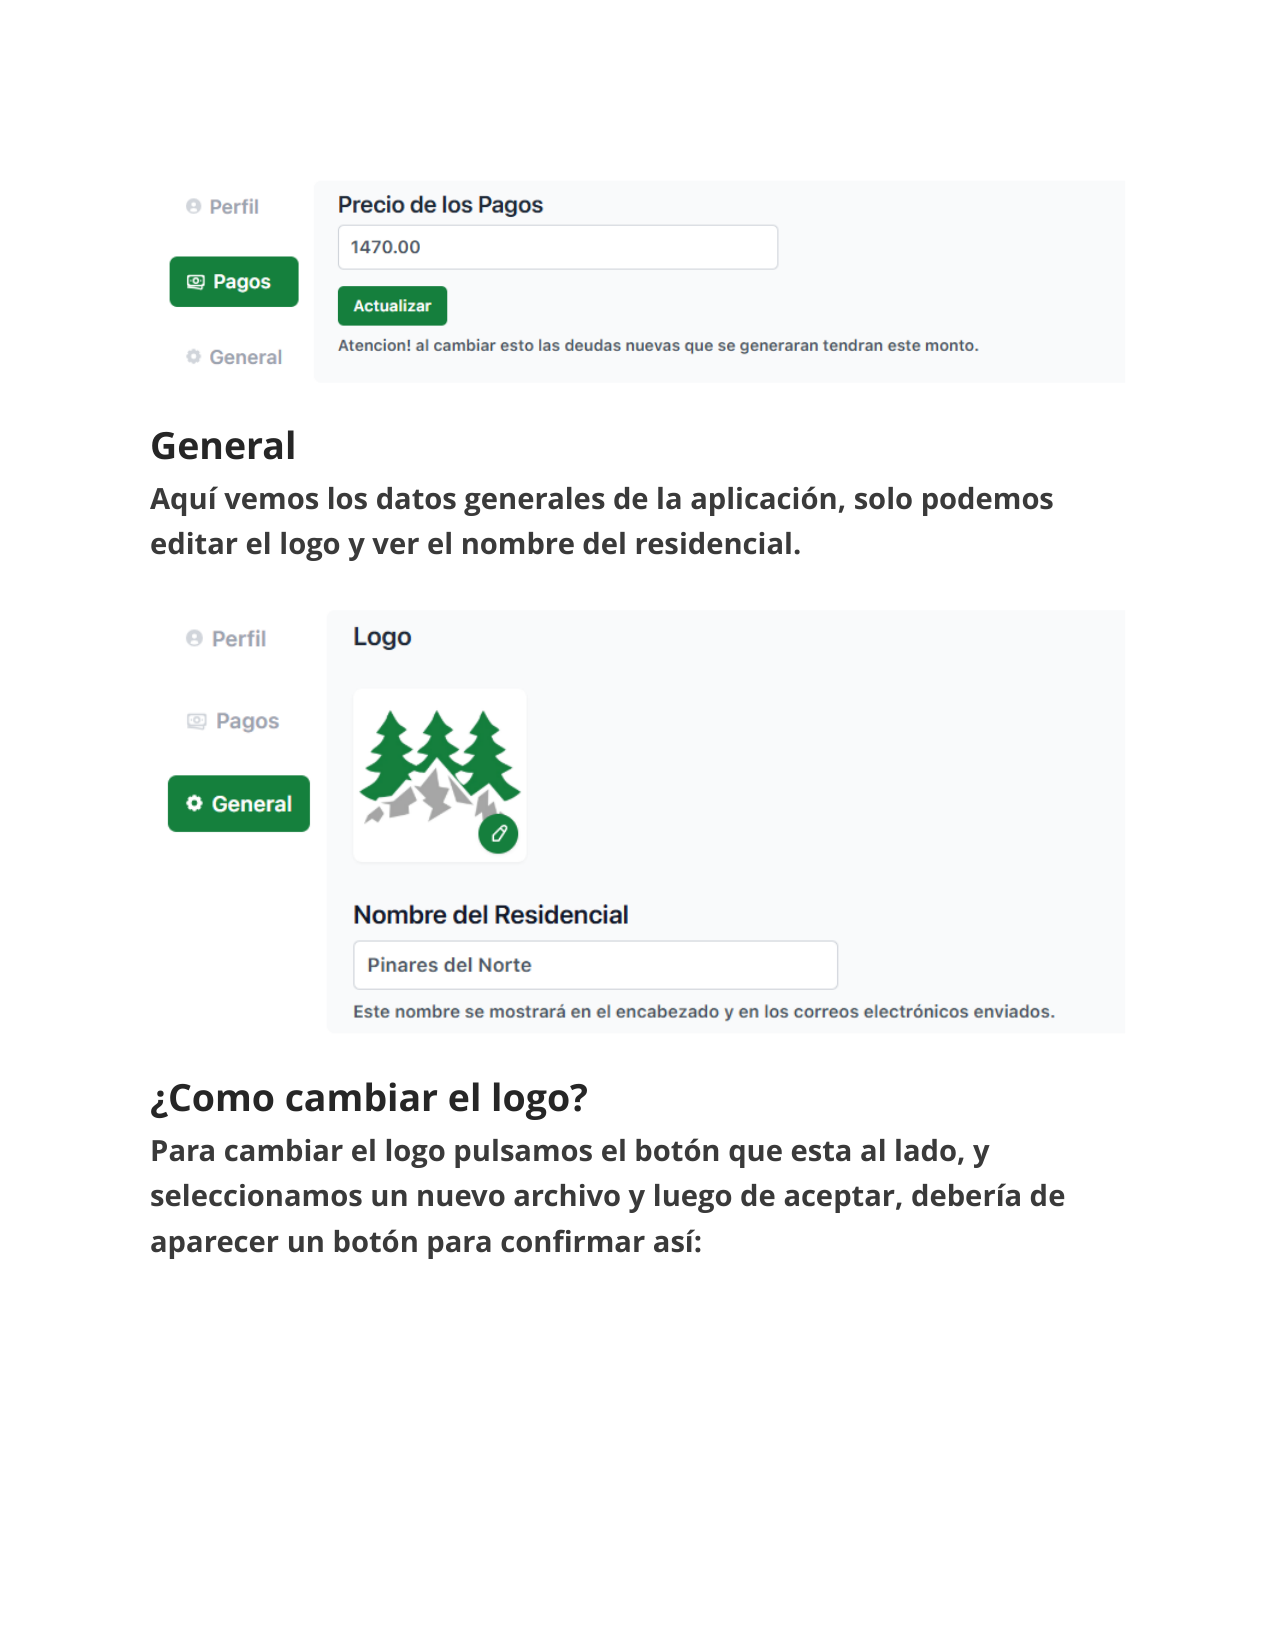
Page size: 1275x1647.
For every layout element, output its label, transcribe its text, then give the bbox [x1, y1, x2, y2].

text Aquí vemos los datos generales de la aplicación, solo podemos editar el logo y ver el nombre del residencial. [150, 478, 1125, 563]
subtitle ¿Como cambiar el logo? [150, 1071, 1125, 1122]
picture [150, 586, 1125, 1049]
subtitle General [150, 419, 1125, 470]
picture [150, 150, 1125, 397]
text Para cambiar el logo pulsamos el botón que esta al lado, y seleccionamos un nuevo archivo y luego de aceptar, debería de aparecer un botón para confirmar así: [150, 1130, 1125, 1261]
